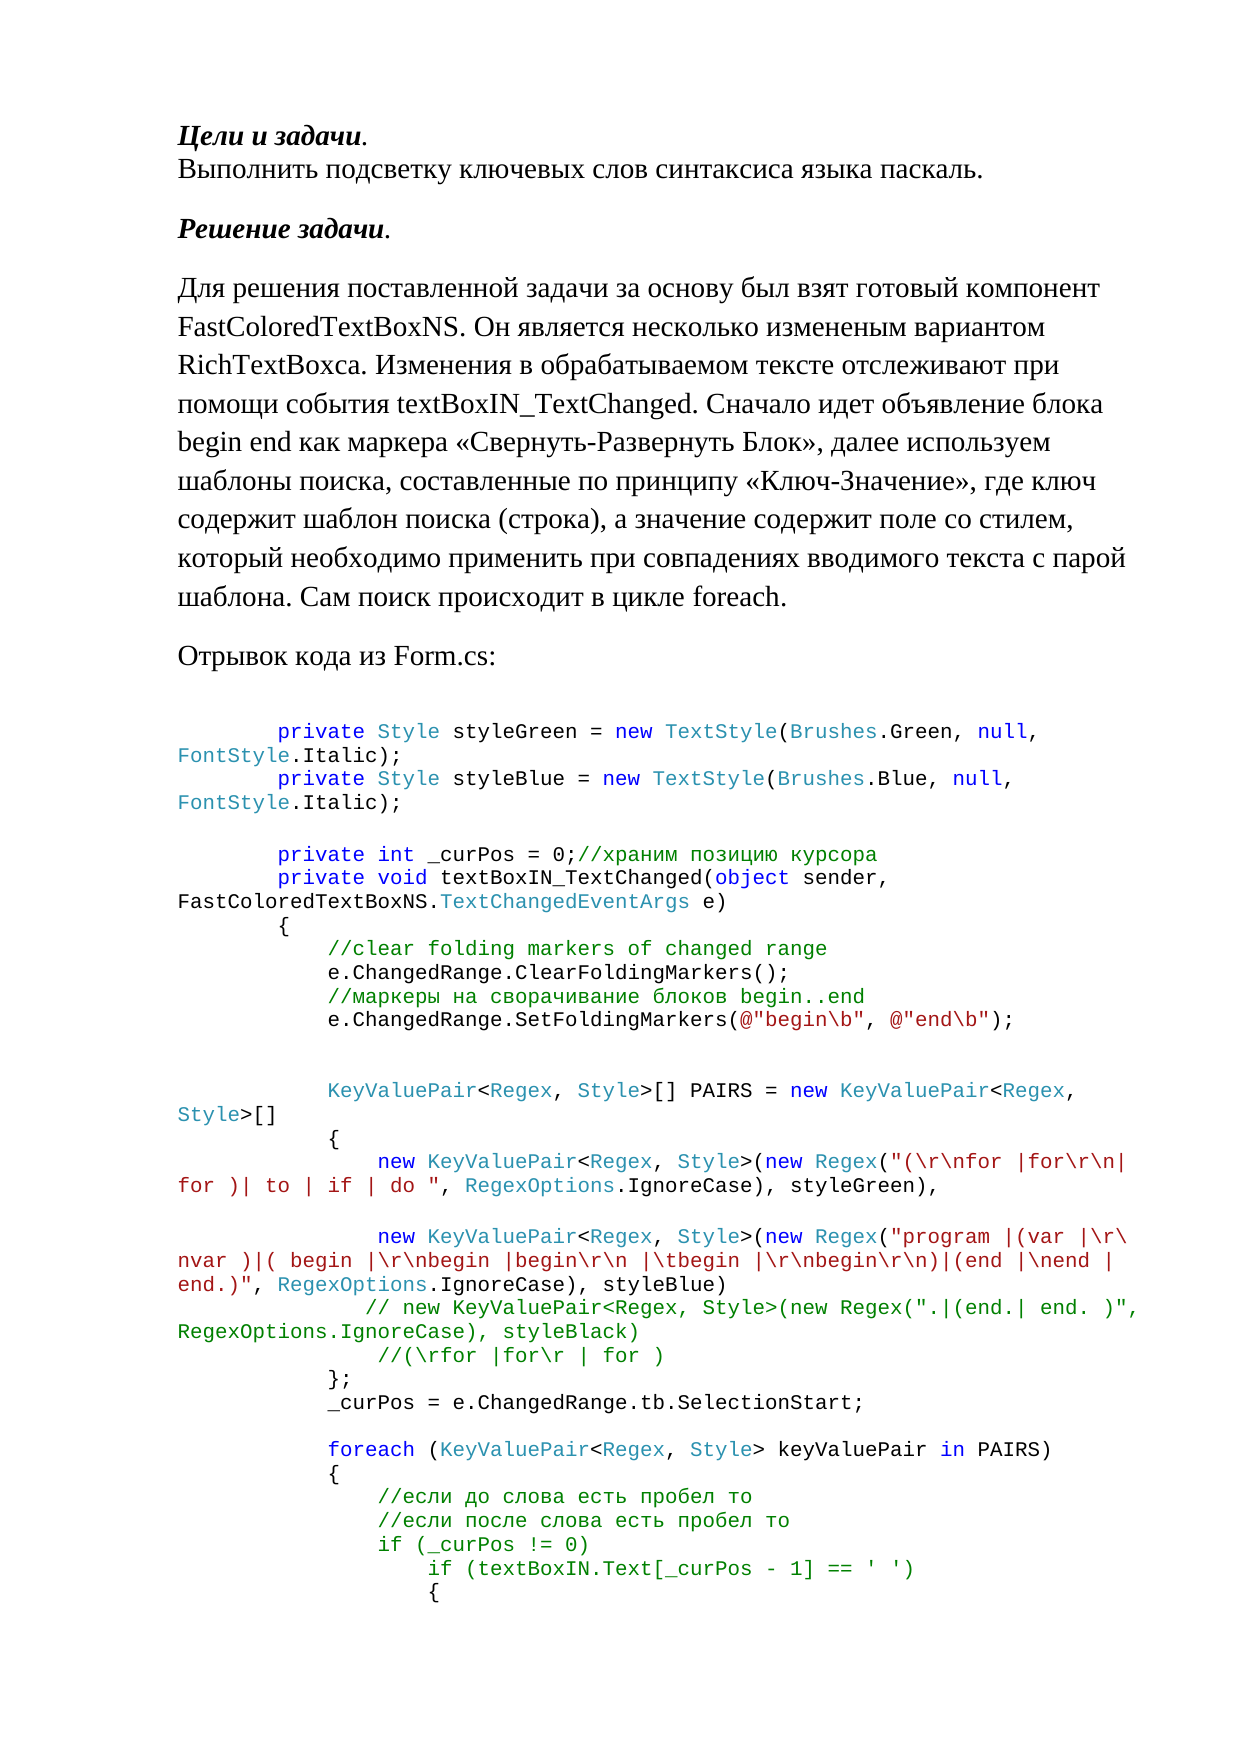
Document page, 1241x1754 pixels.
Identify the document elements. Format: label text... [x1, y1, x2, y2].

text //clear folding markers of changed range [177, 938, 1152, 962]
text Для решения поставленной задачи за основу был взят готовый компонент FastColoredTextBoxNS. Он является несколько измененым вариантом RichTextBoxса. Изменения в обрабатываемом тексте отслеживают при помощи события textBoxIN_TextChanged. Сначало идет объявление блока begin end как маркера «Свернуть-Развернуть Блок», далее используем шаблоны поиска, составленные по принципу «Ключ-Значение», где ключ содержит шаблон поиска (строка), а значение содержит поле со стилем, который необходимо применить при совпадениях вводимого текста с парой шаблона. Сам поиск происходит в цикле foreach. [177, 270, 1152, 612]
text private int _curPos = 0;//храним позицию курсора [177, 844, 1152, 867]
text Решение задачи. [177, 211, 1152, 244]
text //если до слова есть пробел то [177, 1487, 1152, 1510]
text { [177, 1581, 1152, 1605]
text if (_curPos != 0) [177, 1534, 1152, 1557]
text //если после слова есть пробел то [177, 1510, 1152, 1534]
text Выполнить подсветку ключевых слов синтаксиса языка паскаль. [177, 152, 1152, 185]
text if (textBoxIN.Text[_curPos - 1] == ' ') [177, 1557, 1152, 1581]
text }; [177, 1368, 1152, 1392]
text private Style styleBlue = new TextStyle(Brushes.Blue, null, FontStyle.Italic); [177, 768, 1152, 816]
text { [177, 1463, 1152, 1487]
text private Style styleGreen = new TextStyle(Brushes.Green, null, FontStyle.Italic); [177, 721, 1152, 768]
text e.ChangedRange.ClearFoldingMarkers(); [177, 962, 1152, 986]
text KeyValuePair<Regex, Style>[] PAIRS = new KeyValuePair<Regex, Style>[] [177, 1080, 1152, 1127]
text new KeyValuePair<Regex, Style>(new Regex("program |(var |\r\nvar )|( begin |\r\nbegin |begin\r\n |\tbegin |\r\nbegin\r\n)|(end |\nend |end.)", RegexOptions.IgnoreCase), styleBlue) [177, 1226, 1152, 1297]
text private void textBoxIN_TextChanged(object sender, FastColoredTextBoxNS.TextChangedEventArgs e) [177, 867, 1152, 915]
text Отрывок кода из Form.cs: [177, 638, 1152, 672]
text _curPos = e.ChangedRange.tb.SelectionStart; [177, 1392, 1152, 1416]
text { [177, 915, 1152, 938]
text //маркеры на сворачивание блоков begin..end [177, 986, 1152, 1009]
text Цели и задачи. [177, 118, 1152, 152]
text e.ChangedRange.SetFoldingMarkers(@"begin\b", @"end\b"); [177, 1009, 1152, 1033]
text // new KeyValuePair<Regex, Style>(new Regex(".|(end.| end. )", RegexOptions.IgnoreCase), styleBlack) [177, 1297, 1152, 1345]
text //(\rfor |for\r | for ) [177, 1345, 1152, 1368]
text foreach (KeyValuePair<Regex, Style> keyValuePair in PAIRS) [177, 1439, 1152, 1463]
text { [177, 1127, 1152, 1151]
text new KeyValuePair<Regex, Style>(new Regex("(\r\nfor |for\r\n| for )| to | if | do ", RegexOptions.IgnoreCase), styleGreen), [177, 1151, 1152, 1198]
